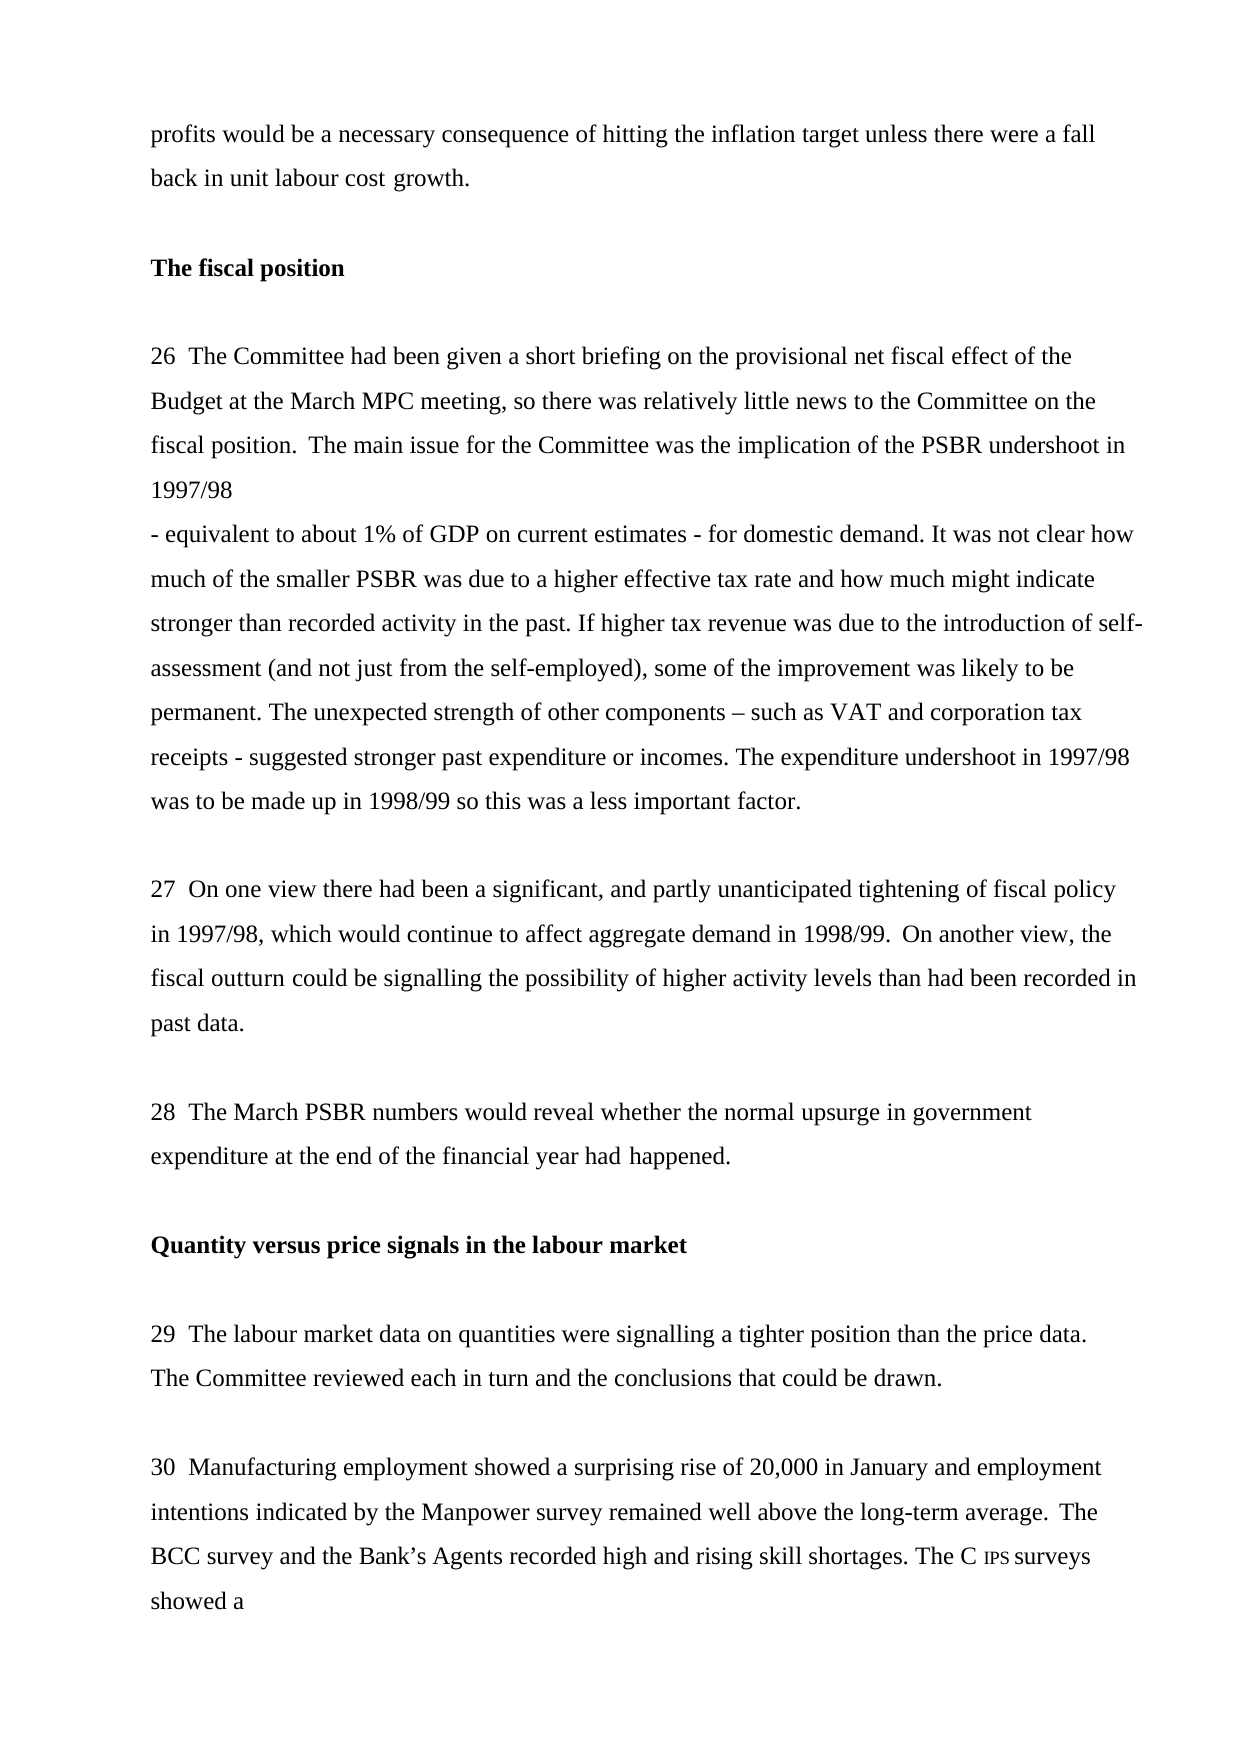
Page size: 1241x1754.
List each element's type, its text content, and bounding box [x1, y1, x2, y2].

text - equivalent to about 1% of GDP on current estimates - for domestic demand. It was not clear how much of the smaller PSBR was due to a higher effective tax rate and how much might indicate stronger than recorded activity in the past. If higher tax revenue was due to the introduction of self- assessment (and not just from the self-employed), some of the improvement was likely to be permanent. The unexpected strength of other components – such as VAT and corporation tax receipts - suggested stronger past expenditure or incomes. The expenditure undershoot in 1997/98 was to be made up in 1998/99 so this was a less important factor. [150, 519, 1146, 815]
list On one view there had been a significant, and partly unanticipated tightening of fiscal policy in 1997/98, which would continue to affect aggregate demand in 1998/99. On another view, the fiscal outturn could be signalling the possibility of higher activity levels than had been recorded in past data. [150, 874, 1137, 1037]
list The labour market data on quantities were signalling a tighter position than the price data. The Committee reviewed each in turn and the conclusions that could be drawn. [150, 1319, 1128, 1392]
subtitle The fiscal position [150, 253, 1167, 281]
list The March PSBR numbers would reveal whether the normal upsurge in government expenditure at the end of the financial year had happened. [150, 1097, 1145, 1170]
list Manufacturing employment showed a surprising rise of 20,000 in January and employment intentions indicated by the Manpower survey remained well above the long-term average. The BCC survey and the Bank’s Agents recorded high and rising skill shortages. The C IPS surveys showed a [150, 1452, 1142, 1615]
list The Committee had been given a short briefing on the provisional net fiscal effect of the Budget at the March MPC meeting, so there was relatively little news to the Committee on the fiscal position. The main issue for the Committee was the implication of the PSBR undershoot in 1997/98 [150, 341, 1142, 503]
subtitle Quantity versus price signals in the labour market [150, 1231, 1167, 1259]
text profits would be a necessary consequence of hitting the inflation target unless there were a fall back in unit labour cost growth. [150, 119, 1134, 192]
